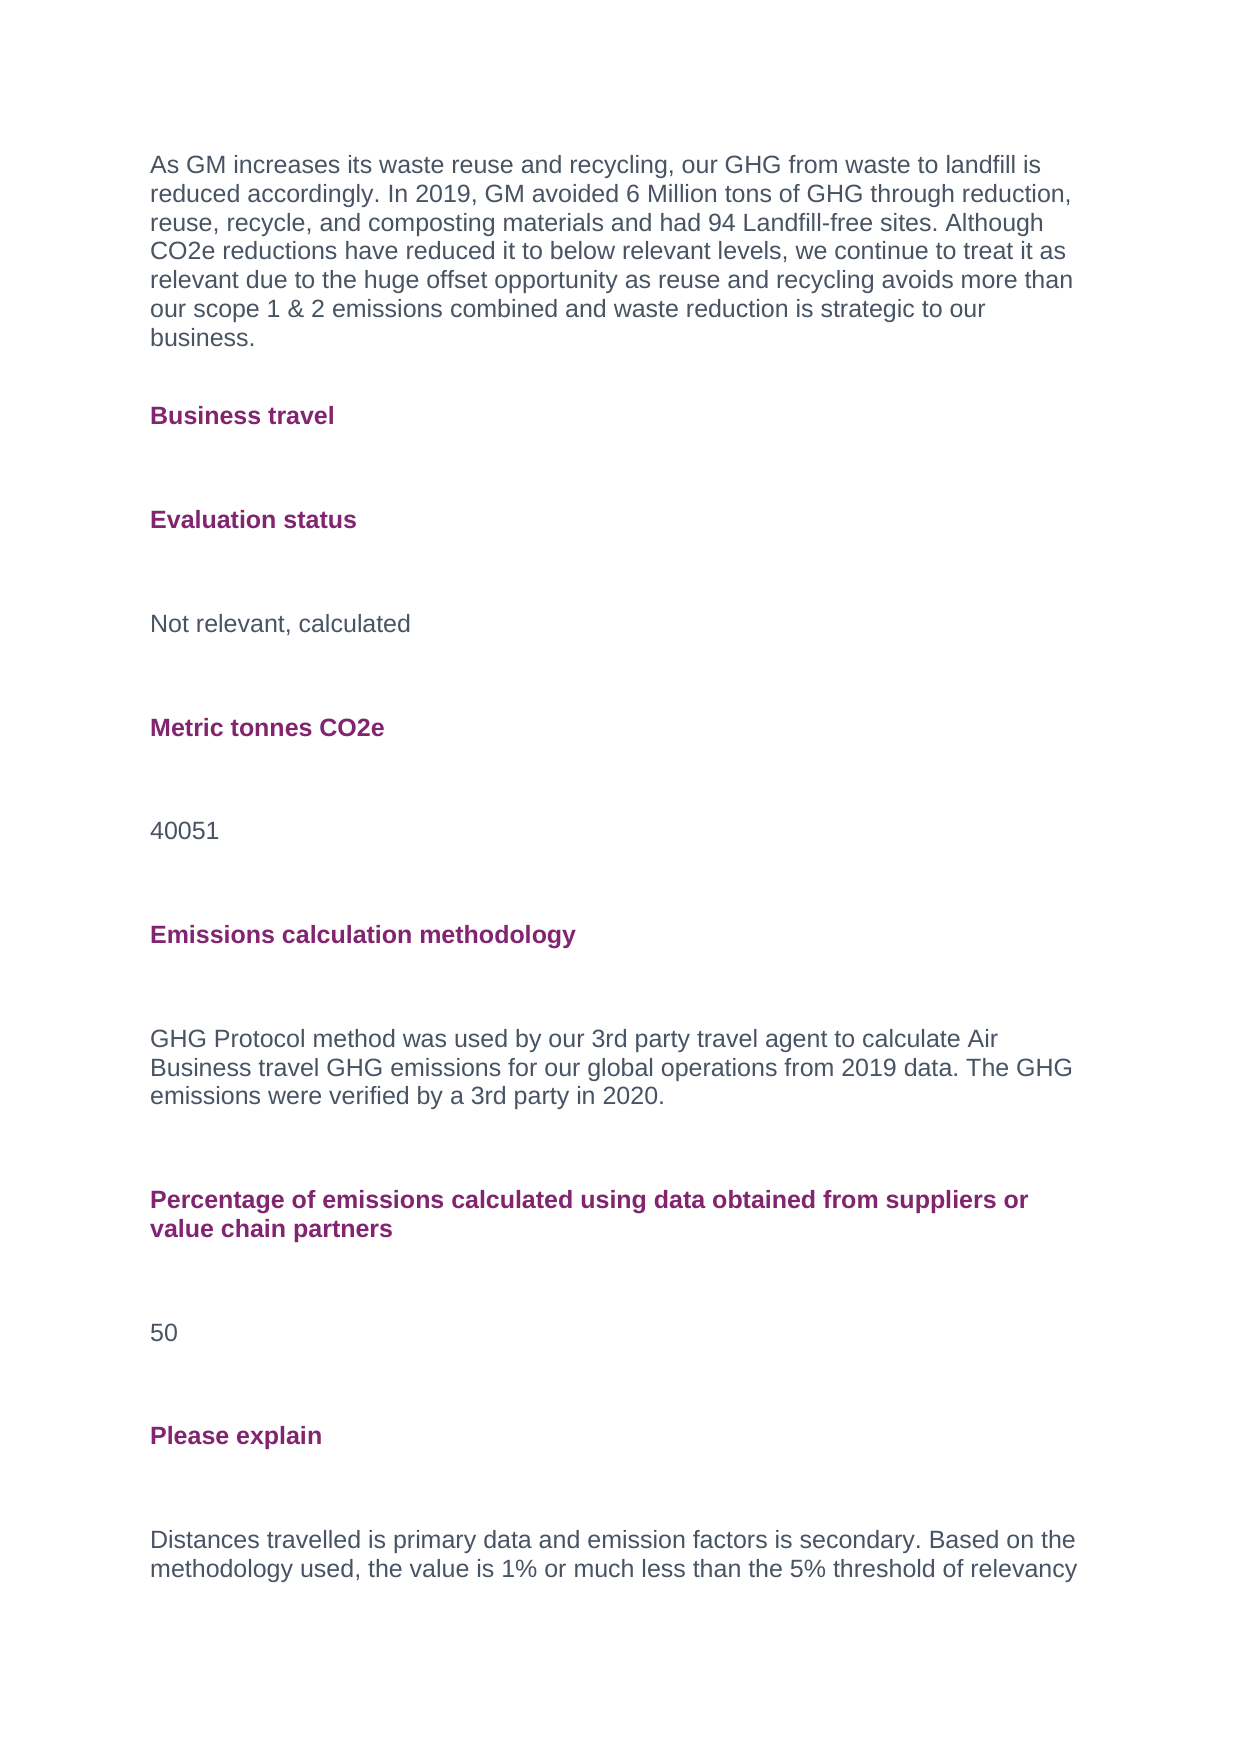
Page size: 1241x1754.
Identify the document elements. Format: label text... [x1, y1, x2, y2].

subtitle Please explain [150, 1421, 1090, 1450]
subtitle Business travel [150, 401, 1090, 430]
subtitle Percentage of emissions calculated using data obtained from suppliers or value chain partners [150, 1185, 1090, 1242]
subtitle Metric tonnes CO2e [150, 712, 1090, 741]
text GHG Protocol method was used by our 3rd party travel agent to calculate Air Business travel GHG emissions for our global operations from 2019 data. The GHG emissions were verified by a 3rd party in 2020. [150, 1024, 1090, 1110]
text Not relevant, calculated [150, 609, 1090, 637]
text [150, 1525, 1090, 1582]
text 40051 [150, 816, 1090, 845]
subtitle Emissions calculation methodology [150, 920, 1090, 949]
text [150, 150, 1090, 351]
subtitle Evaluation status [150, 505, 1090, 534]
text 50 [150, 1317, 1090, 1346]
